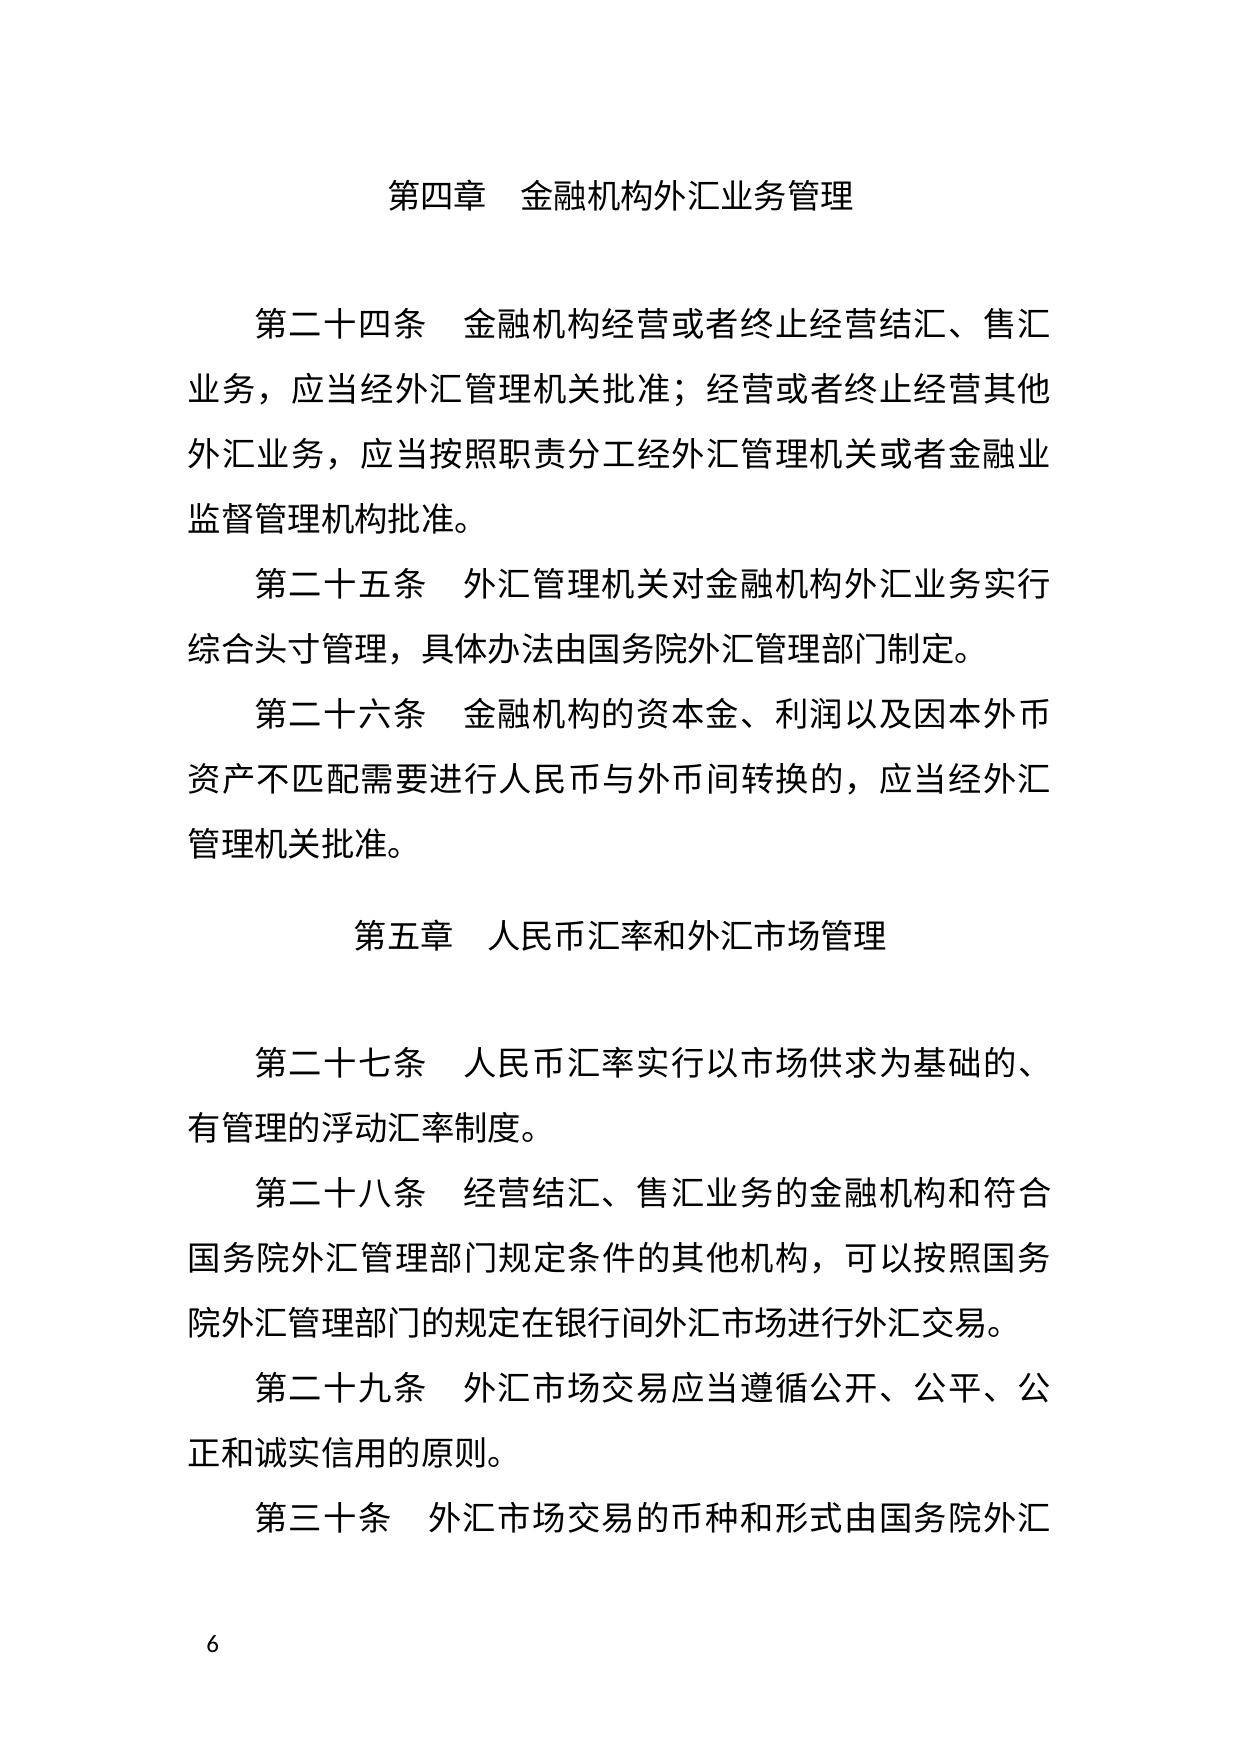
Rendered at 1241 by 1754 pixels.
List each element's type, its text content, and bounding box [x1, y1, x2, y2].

text 第二十七条 人民币汇率实行以市场供求为基础的、有管理的浮动汇率制度。 [187, 1028, 1053, 1158]
text 第二十五条 外汇管理机关对金融机构外汇业务实行综合头寸管理，具体办法由国务院外汇管理部门制定。 [187, 549, 1053, 679]
subtitle 第五章 人民币汇率和外汇市场管理 [187, 901, 1053, 966]
subtitle 第四章 金融机构外汇业务管理 [187, 162, 1053, 227]
text 第二十六条 金融机构的资本金、利润以及因本外币资产不匹配需要进行人民币与外币间转换的，应当经外汇管理机关批准。 [187, 679, 1053, 874]
text 第二十九条 外汇市场交易应当遵循公开、公平、公正和诚实信用的原则。 [187, 1353, 1053, 1483]
text 第二十八条 经营结汇、售汇业务的金融机构和符合国务院外汇管理部门规定条件的其他机构，可以按照国务院外汇管理部门的规定在银行间外汇市场进行外汇交易。 [187, 1158, 1053, 1353]
text 第二十四条 金融机构经营或者终止经营结汇、售汇业务，应当经外汇管理机关批准；经营或者终止经营其他外汇业务，应当按照职责分工经外汇管理机关或者金融业监督管理机构批准。 [187, 289, 1053, 549]
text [187, 1483, 1053, 1548]
